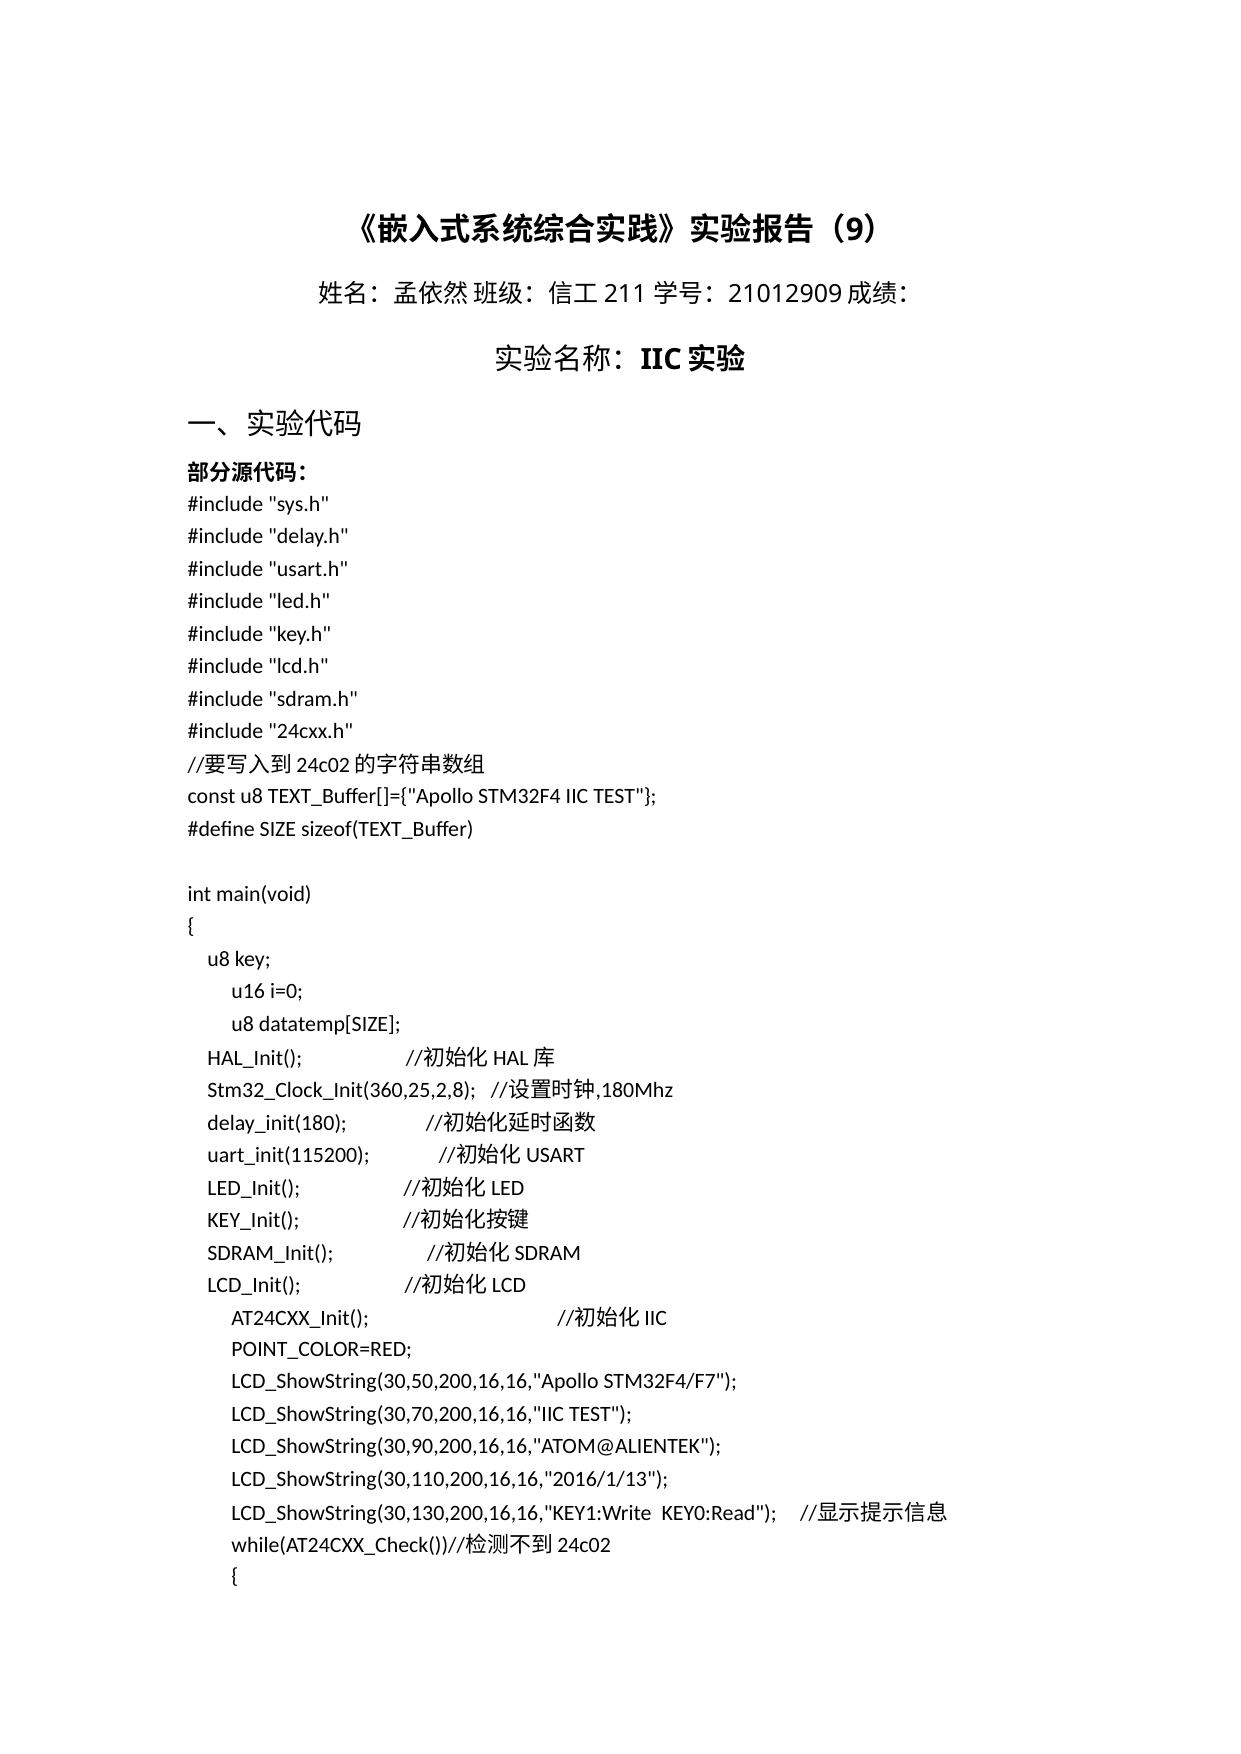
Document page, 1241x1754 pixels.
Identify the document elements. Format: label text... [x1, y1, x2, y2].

text #include "lcd.h" [187, 649, 1053, 682]
text #include "sdram.h" [187, 682, 1053, 714]
text #include "delay.h" [187, 519, 1053, 552]
text #include "24cxx.h" [187, 714, 1053, 747]
text int main(void) [187, 877, 1053, 909]
text //要写入到24c02的字符串数组 [187, 747, 1053, 779]
text #include "usart.h" [187, 552, 1053, 584]
text KEY_Init(); //初始化按键 [187, 1202, 1053, 1234]
list 实验代码 [187, 389, 1053, 454]
text SDRAM_Init(); //初始化SDRAM [187, 1234, 1053, 1267]
text HAL_Init(); //初始化HAL库 [187, 1039, 1053, 1072]
text #include "key.h" [187, 617, 1053, 649]
text 姓名：孟依然 班级：信工211 学号：21012909成绩： [187, 259, 1053, 324]
text u16 i=0; [187, 974, 1053, 1007]
text u8 datatemp[SIZE]; [187, 1007, 1053, 1039]
text LCD_ShowString(30,70,200,16,16,"IIC TEST"); [187, 1397, 1053, 1429]
text AT24CXX_Init(); //初始化IIC [187, 1299, 1053, 1332]
text LCD_Init(); //初始化LCD [187, 1267, 1053, 1299]
text #include "led.h" [187, 584, 1053, 617]
text { [187, 1559, 1053, 1592]
text u8 key; [187, 942, 1053, 974]
text { [187, 909, 1053, 942]
text LCD_ShowString(30,50,200,16,16,"Apollo STM32F4/F7"); [187, 1364, 1053, 1397]
text 部分源代码： [187, 454, 1053, 487]
text LCD_ShowString(30,110,200,16,16,"2016/1/13"); [187, 1462, 1053, 1494]
text POINT_COLOR=RED; [187, 1332, 1053, 1364]
text while(AT24CXX_Check())//检测不到24c02 [187, 1527, 1053, 1559]
text #include "sys.h" [187, 487, 1053, 519]
text Stm32_Clock_Init(360,25,2,8); //设置时钟,180Mhz [187, 1072, 1053, 1104]
text LED_Init(); //初始化LED [187, 1169, 1053, 1202]
text #define SIZE sizeof(TEXT_Buffer) [187, 812, 1053, 844]
text uart_init(115200); //初始化USART [187, 1137, 1053, 1169]
text LCD_ShowString(30,90,200,16,16,"ATOM@ALIENTEK"); [187, 1429, 1053, 1462]
text 实验名称：IIC实验 [187, 324, 1053, 389]
text 《嵌入式系统综合实践》实验报告（9） [187, 194, 1053, 259]
text delay_init(180); //初始化延时函数 [187, 1104, 1053, 1137]
text const u8 TEXT_Buffer[]={"Apollo STM32F4 IIC TEST"}; [187, 779, 1053, 812]
text LCD_ShowString(30,130,200,16,16,"KEY1:Write KEY0:Read"); //显示提示信息 [187, 1494, 1053, 1527]
